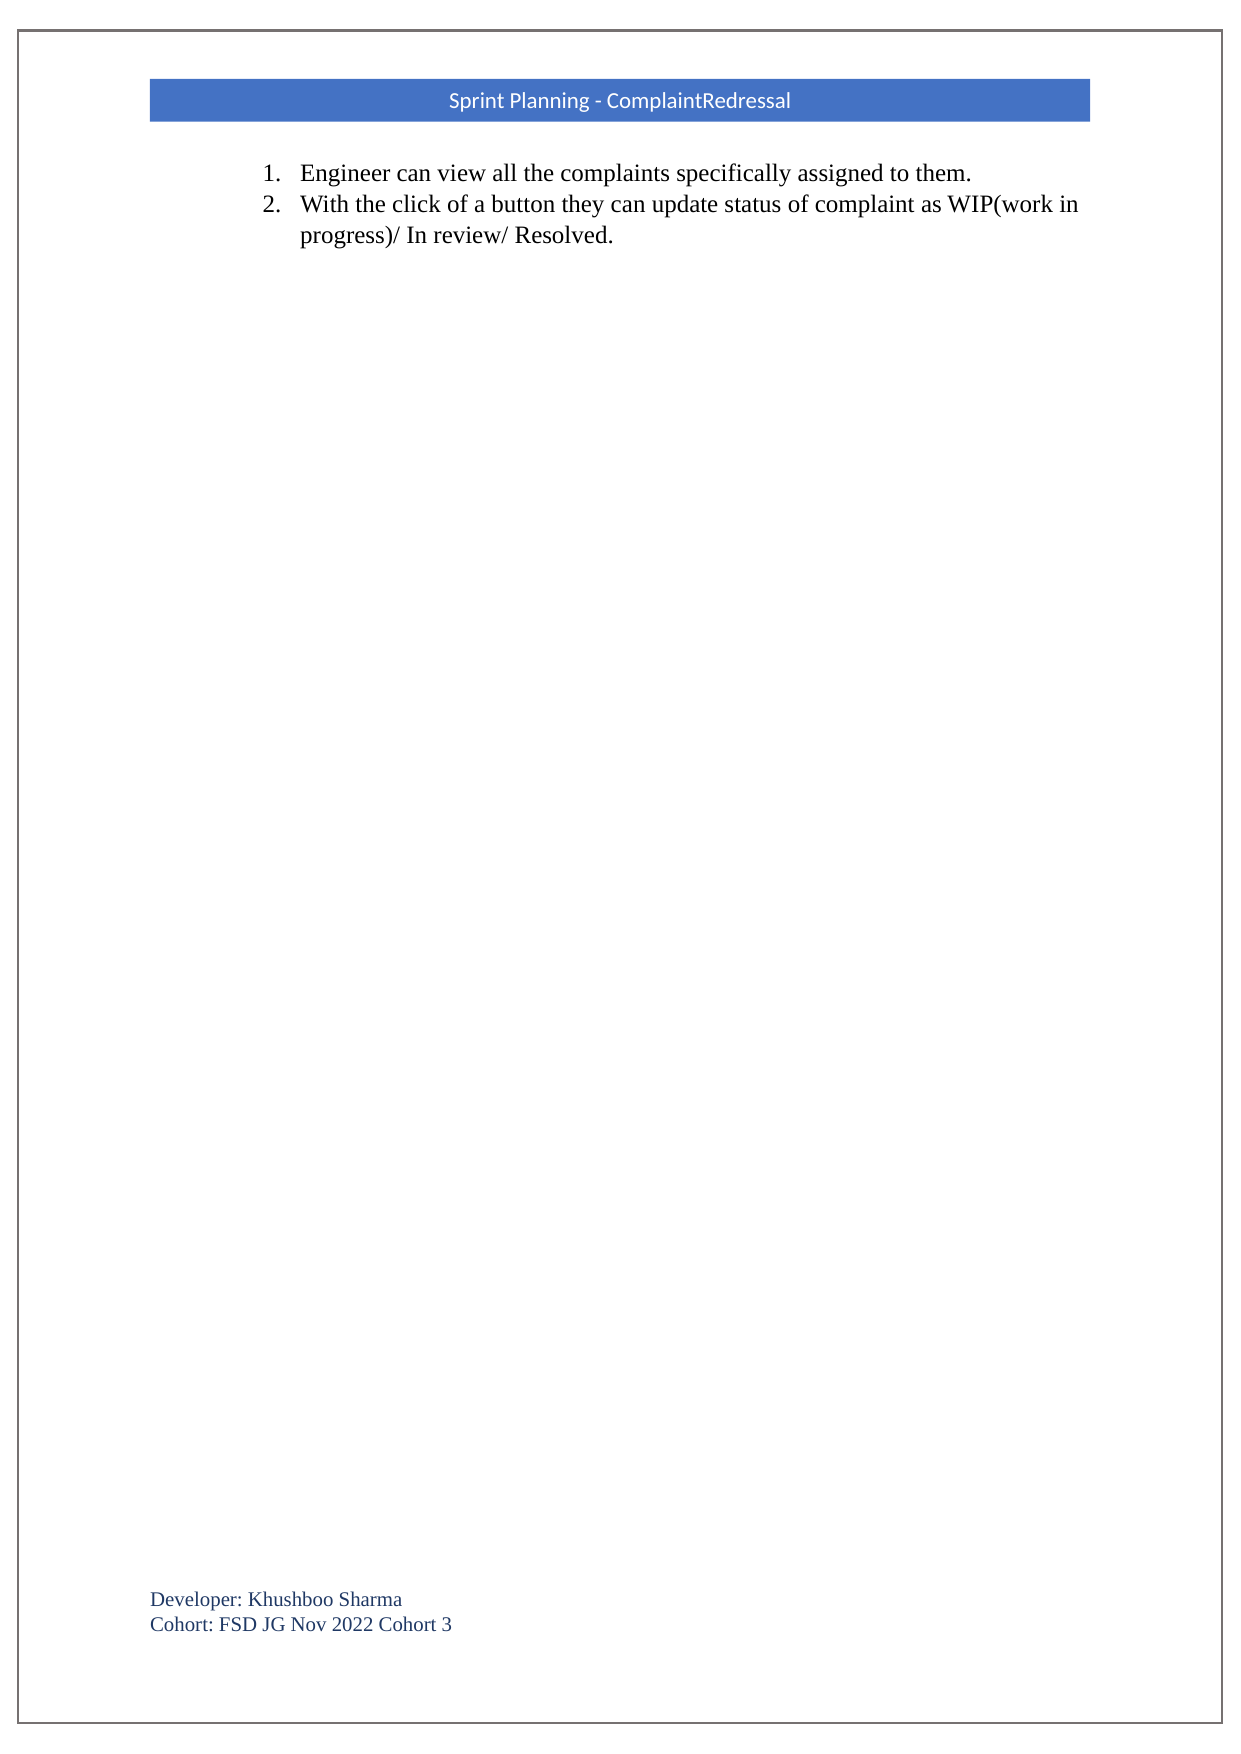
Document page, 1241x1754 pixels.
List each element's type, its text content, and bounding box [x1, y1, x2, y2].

list With the click of a button they can update status of complaint as WIP(work in progress)/ In review/ Resolved. [262, 189, 1090, 249]
list Engineer can view all the complaints specifically assigned to them. [262, 158, 1090, 187]
